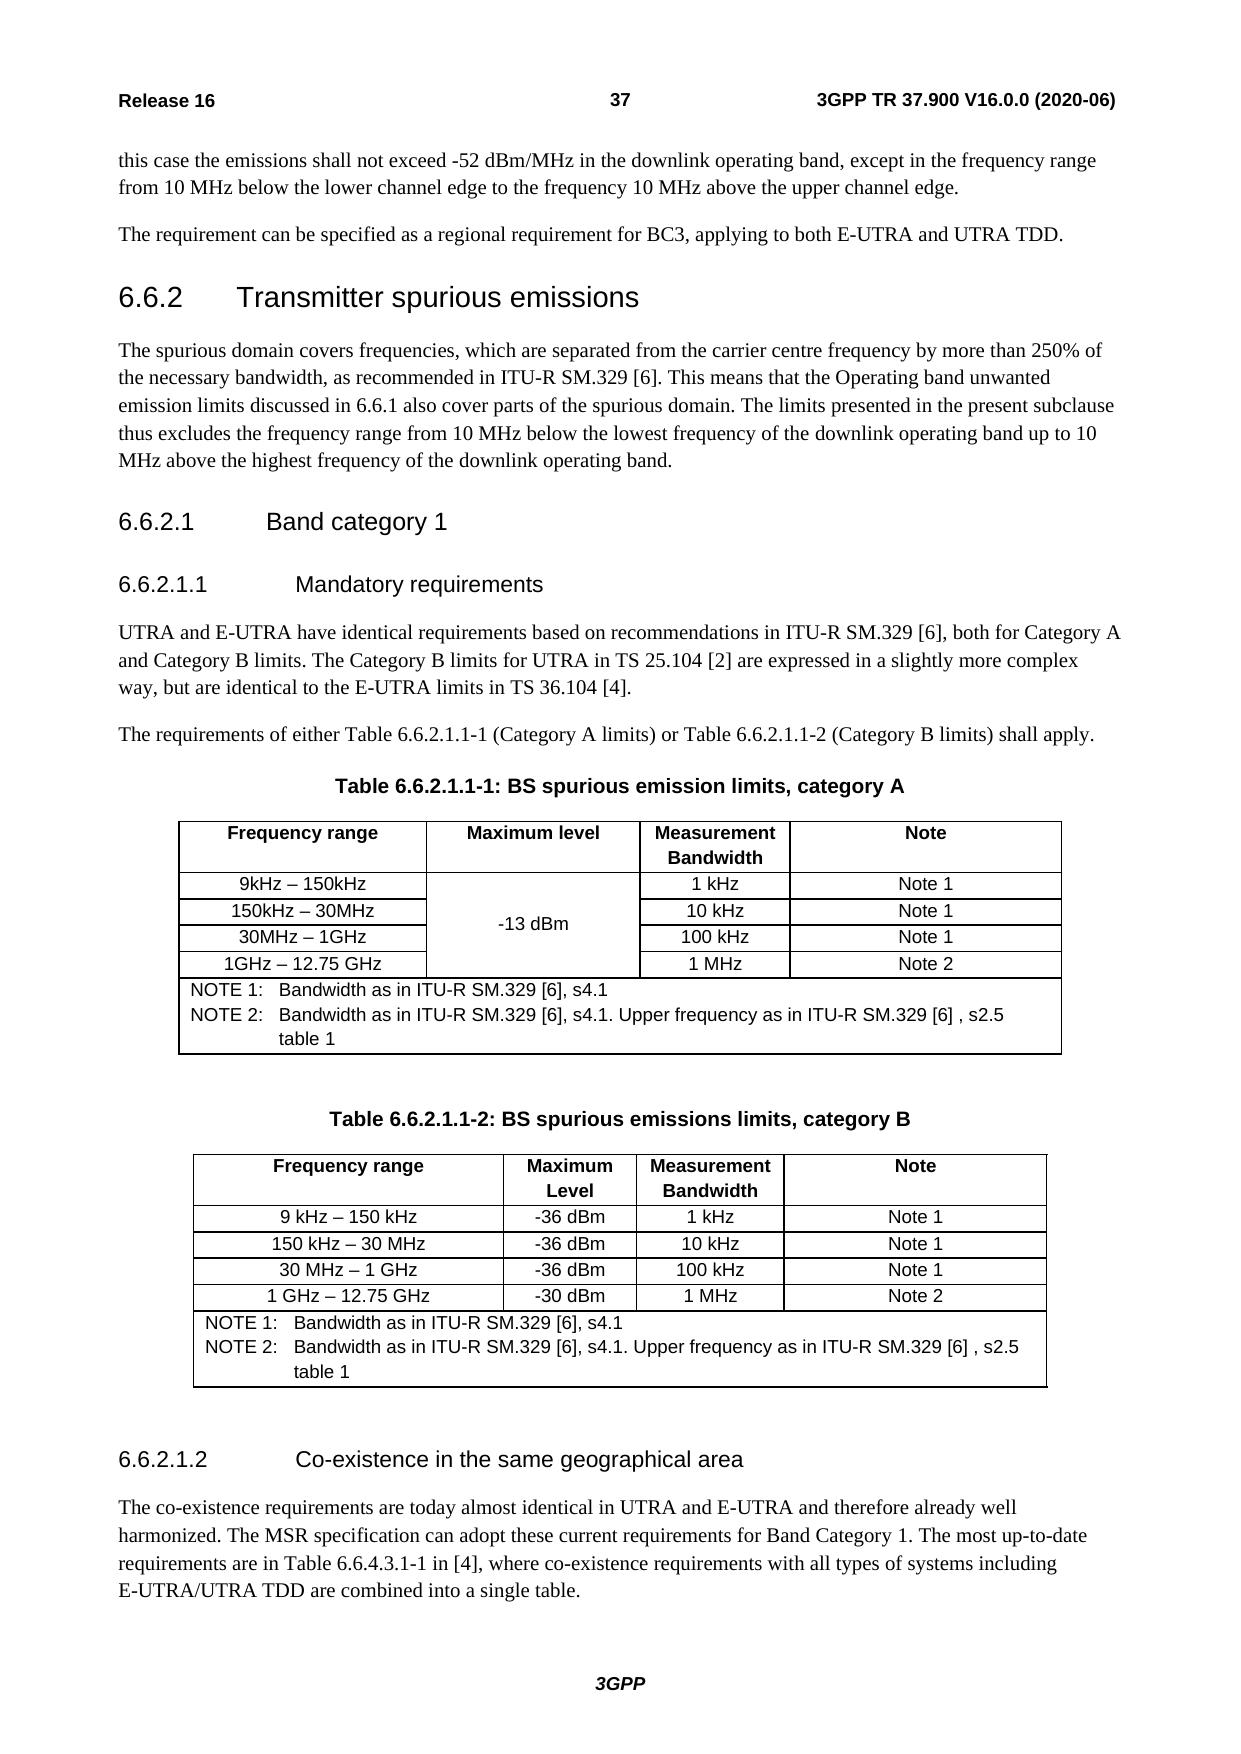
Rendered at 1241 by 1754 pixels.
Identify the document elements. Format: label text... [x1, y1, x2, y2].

table_header Note [785, 1155, 1046, 1204]
text The requirements of either Table 6.6.2.1.1-1 (Category A limits) or Table 6.6.2.1.1-2 (Category B limits) shall apply. [118, 722, 1122, 746]
table_cell 1GHz – 12.75 GHz [180, 952, 426, 977]
table_cell 1 GHz – 12.75 GHz [194, 1285, 503, 1310]
table_header Measurement Bandwidth [637, 1155, 783, 1204]
table_header Measurement Bandwidth [641, 822, 789, 872]
table_header Frequency range [180, 822, 426, 872]
table_cell 1 kHz [637, 1206, 783, 1231]
table_cell Note 1 [791, 873, 1061, 898]
table_cell 100 kHz [641, 926, 789, 951]
table_cell 100 kHz [637, 1259, 783, 1284]
table_header Frequency range [194, 1155, 503, 1204]
subtitle 6.6.2 Transmitter spurious emissions [118, 280, 1122, 314]
subtitle 6.6.2.1 Band category 1 [118, 507, 1122, 536]
table_cell -36 dBm [504, 1259, 636, 1284]
table_cell 10 kHz [637, 1233, 783, 1257]
text Table 6.6.2.1.1-2: BS spurious emissions limits, category B [118, 1107, 1122, 1131]
table_cell NOTE 1: Bandwidth as in ITU-R SM.329 [6], s4.1 NOTE 2: Bandwidth as in ITU-R SM.329 [6], s4.1. Upper frequency as in ITU-R SM.329 [6] , s2.5 table 1 [194, 1312, 1046, 1386]
table_header Maximum level [427, 822, 639, 872]
table_cell 9 kHz – 150 kHz [194, 1206, 503, 1231]
table_cell 150 kHz – 30 MHz [194, 1233, 503, 1257]
table_cell 10 kHz [641, 900, 789, 924]
text UTRA and E-UTRA have identical requirements based on recommendations in ITU-R SM.329 [6], both for Category A and Category B limits. The Category B limits for UTRA in TS 25.104 [2] are expressed in a slightly more complex way, but are identical to the E-UTRA limits in TS 36.104 [4]. [118, 620, 1122, 699]
subtitle 6.6.2.1.2 Co-existence in the same geographical area [118, 1446, 1122, 1473]
table_header Note [791, 822, 1061, 872]
table_cell 30 MHz – 1 GHz [194, 1259, 503, 1284]
table_header Maximum Level [504, 1155, 636, 1204]
table_cell 9kHz – 150kHz [180, 873, 426, 898]
table_cell -36 dBm [504, 1206, 636, 1231]
table_cell 1 kHz [641, 873, 789, 898]
table_cell Note 1 [785, 1259, 1046, 1284]
table_cell Note 1 [791, 926, 1061, 951]
text The spurious domain covers frequencies, which are separated from the carrier centre frequency by more than 250% of the necessary bandwidth, as recommended in ITU-R SM.329 [6]. This means that the Operating band unwanted emission limits discussed in 6.6.1 also cover parts of the spurious domain. The limits presented in the present subclause thus excludes the frequency range from 10 MHz below the lowest frequency of the downlink operating band up to 10 MHz above the highest frequency of the downlink operating band. [118, 338, 1122, 472]
table_cell Note 1 [785, 1206, 1046, 1231]
table_cell NOTE 1: Bandwidth as in ITU-R SM.329 [6], s4.1 NOTE 2: Bandwidth as in ITU-R SM.329 [6], s4.1. Upper frequency as in ITU-R SM.329 [6] , s2.5 table 1 [180, 979, 1061, 1053]
table_cell -36 dBm [504, 1233, 636, 1257]
text Table 6.6.2.1.1-1: BS spurious emission limits, category A [118, 774, 1122, 798]
text The co-existence requirements are today almost identical in UTRA and E-UTRA and therefore already well harmonized. The MSR specification can adopt these current requirements for Band Category 1. The most up-to-date requirements are in Table 6.6.4.3.1-1 in [4], where co-existence requirements with all types of systems including E-UTRA/UTRA TDD are combined into a single table. [118, 1495, 1122, 1602]
table_cell 30MHz – 1GHz [180, 926, 426, 951]
table_cell Note 2 [785, 1285, 1046, 1310]
table_cell 1 MHz [641, 952, 789, 977]
table_cell 150kHz – 30MHz [180, 900, 426, 924]
table_cell 1 MHz [637, 1285, 783, 1310]
table_cell Note 1 [785, 1233, 1046, 1257]
table_cell Note 2 [791, 952, 1061, 977]
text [118, 147, 1122, 199]
table_cell -13 dBm [427, 873, 639, 977]
table_cell -30 dBm [504, 1285, 636, 1310]
text The requirement can be specified as a regional requirement for BC3, applying to both E-UTRA and UTRA TDD. [118, 221, 1122, 246]
table_cell Note 1 [791, 900, 1061, 924]
subtitle 6.6.2.1.1 Mandatory requirements [118, 571, 1122, 597]
